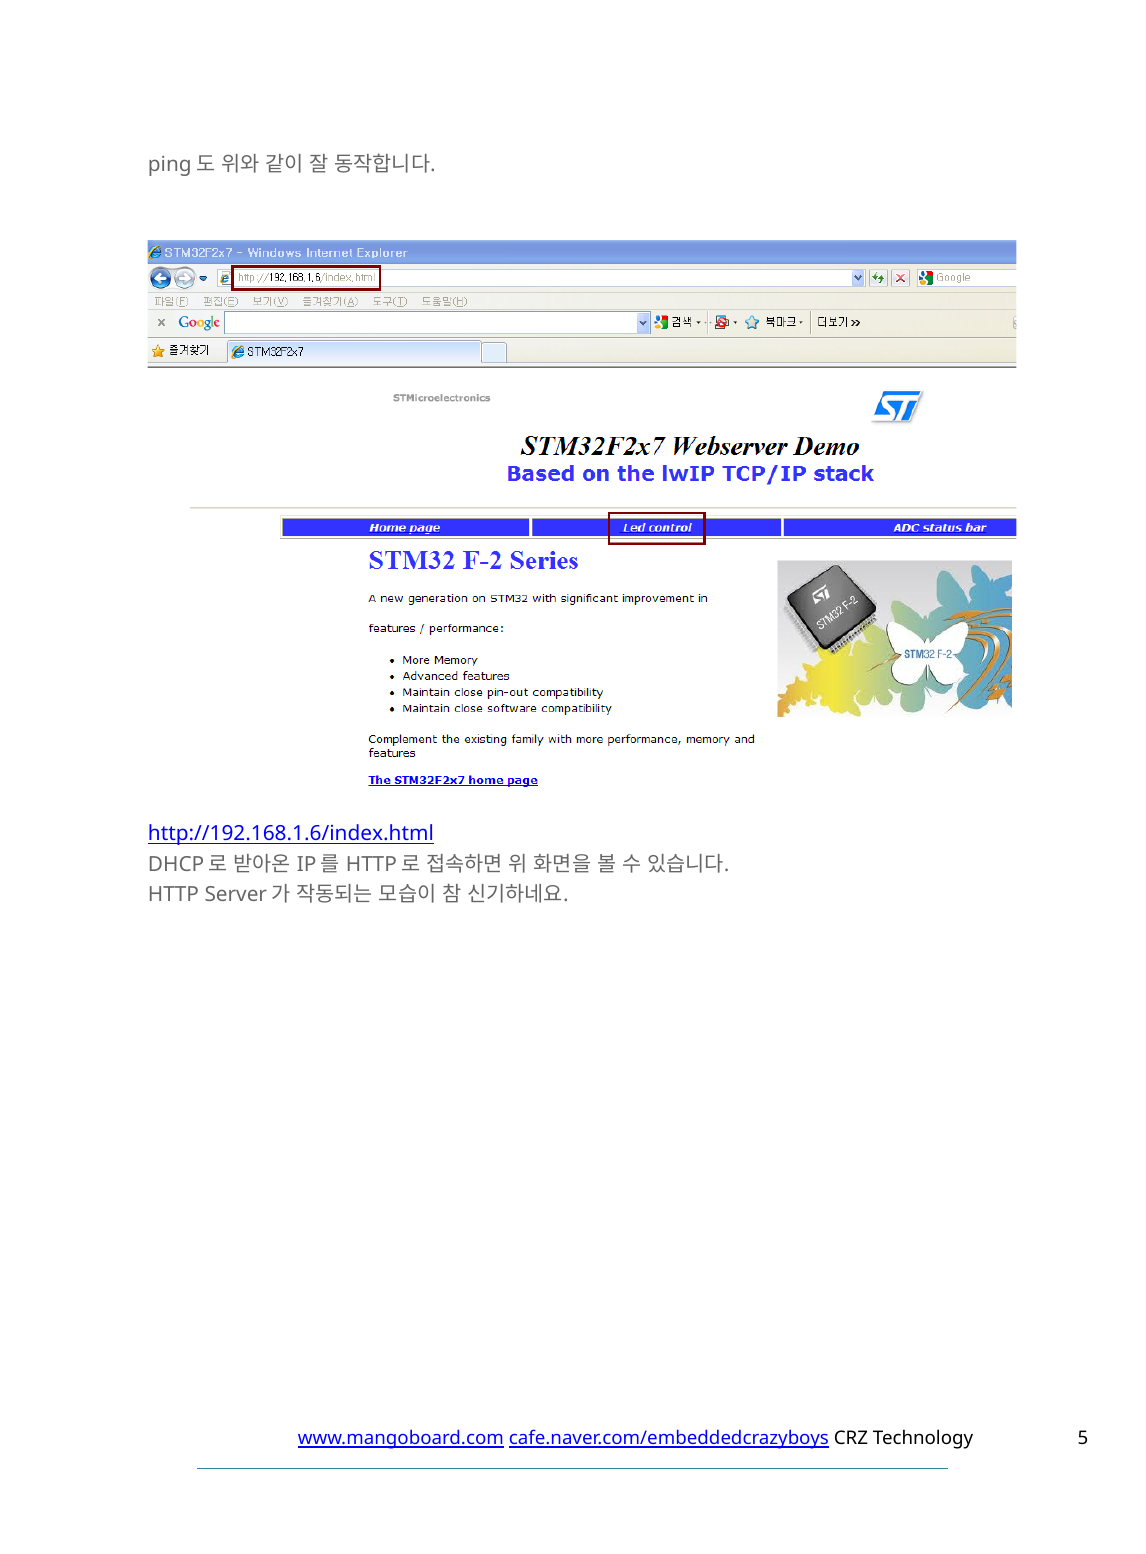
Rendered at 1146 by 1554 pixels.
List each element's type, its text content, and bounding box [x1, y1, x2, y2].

text http://192.168.1.6/index.html [148, 818, 1022, 847]
text HTTP Server가 작동되는 모습이 참 신기하네요. [148, 877, 1022, 908]
text DHCP로 받아온 IP를 HTTP로 접속하면 위 화면을 볼 수 있습니다. [148, 847, 1022, 877]
picture [147, 240, 1017, 793]
text ping도 위와 같이 잘 동작합니다. [148, 148, 1022, 178]
